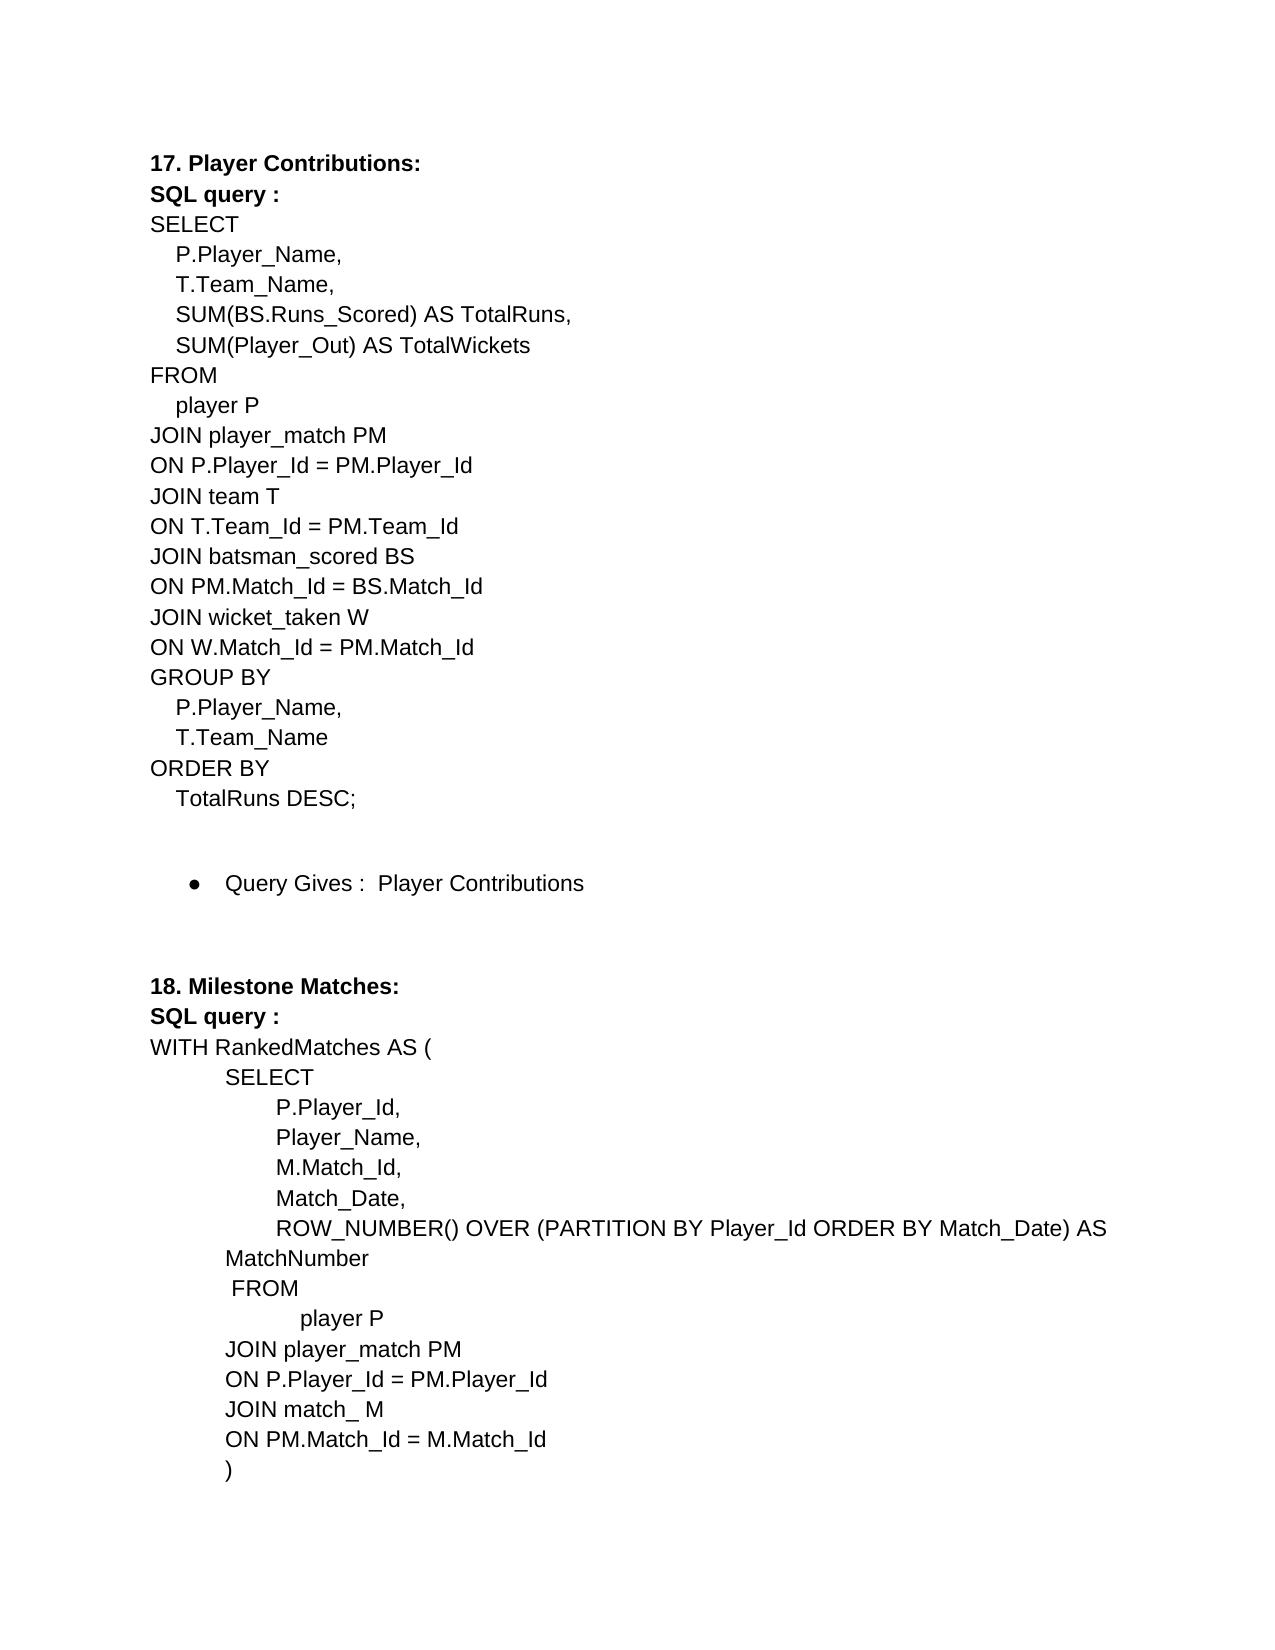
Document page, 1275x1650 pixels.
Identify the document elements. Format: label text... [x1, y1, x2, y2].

text ON W.Match_Id = PM.Match_Id [150, 634, 1125, 660]
text Match_Date, [225, 1184, 1125, 1211]
text player P [150, 392, 1125, 418]
subtitle 18. Milestone Matches: [150, 973, 1125, 999]
list Query Gives : Player Contributions [187, 870, 1125, 896]
text JOIN team T [150, 483, 1125, 509]
text SELECT [150, 1064, 1125, 1090]
text SUM(Player_Out) AS TotalWickets [150, 332, 1125, 358]
text ON P.Player_Id = PM.Player_Id [150, 452, 1125, 479]
text ON P.Player_Id = PM.Player_Id [150, 1366, 1125, 1392]
text JOIN match_ M [150, 1396, 1125, 1422]
text SELECT [150, 211, 1125, 237]
text T.Team_Name, [150, 271, 1125, 297]
text Player_Name, [225, 1124, 1125, 1151]
text FROM [150, 1275, 1125, 1302]
text player P [150, 1305, 1125, 1332]
text GROUP BY [150, 664, 1125, 690]
text ORDER BY [150, 754, 1125, 781]
text P.Player_Name, [150, 694, 1125, 720]
text WITH RankedMatches AS ( [150, 1033, 1125, 1060]
text FROM [150, 362, 1125, 388]
text ON PM.Match_Id = BS.Match_Id [150, 573, 1125, 599]
text JOIN batsman_scored BS [150, 543, 1125, 569]
text JOIN player_match PM [150, 1336, 1125, 1362]
text ROW_NUMBER() OVER (PARTITION BY Player_Id ORDER BY Match_Date) AS MatchNumber [225, 1215, 1125, 1271]
text TotalRuns DESC; [150, 785, 1125, 811]
text SQL query : [150, 1003, 1125, 1030]
text ) [150, 1456, 1125, 1483]
text T.Team_Name [150, 724, 1125, 751]
text P.Player_Id, [225, 1094, 1125, 1120]
text SQL query : [150, 181, 1125, 207]
text SUM(BS.Runs_Scored) AS TotalRuns, [150, 301, 1125, 328]
text ON PM.Match_Id = M.Match_Id [150, 1426, 1125, 1453]
text M.Match_Id, [225, 1154, 1125, 1181]
text P.Player_Name, [150, 241, 1125, 267]
text JOIN player_match PM [150, 422, 1125, 448]
text JOIN wicket_taken W [150, 603, 1125, 630]
subtitle 17. Player Contributions: [150, 150, 1125, 176]
text ON T.Team_Id = PM.Team_Id [150, 513, 1125, 539]
